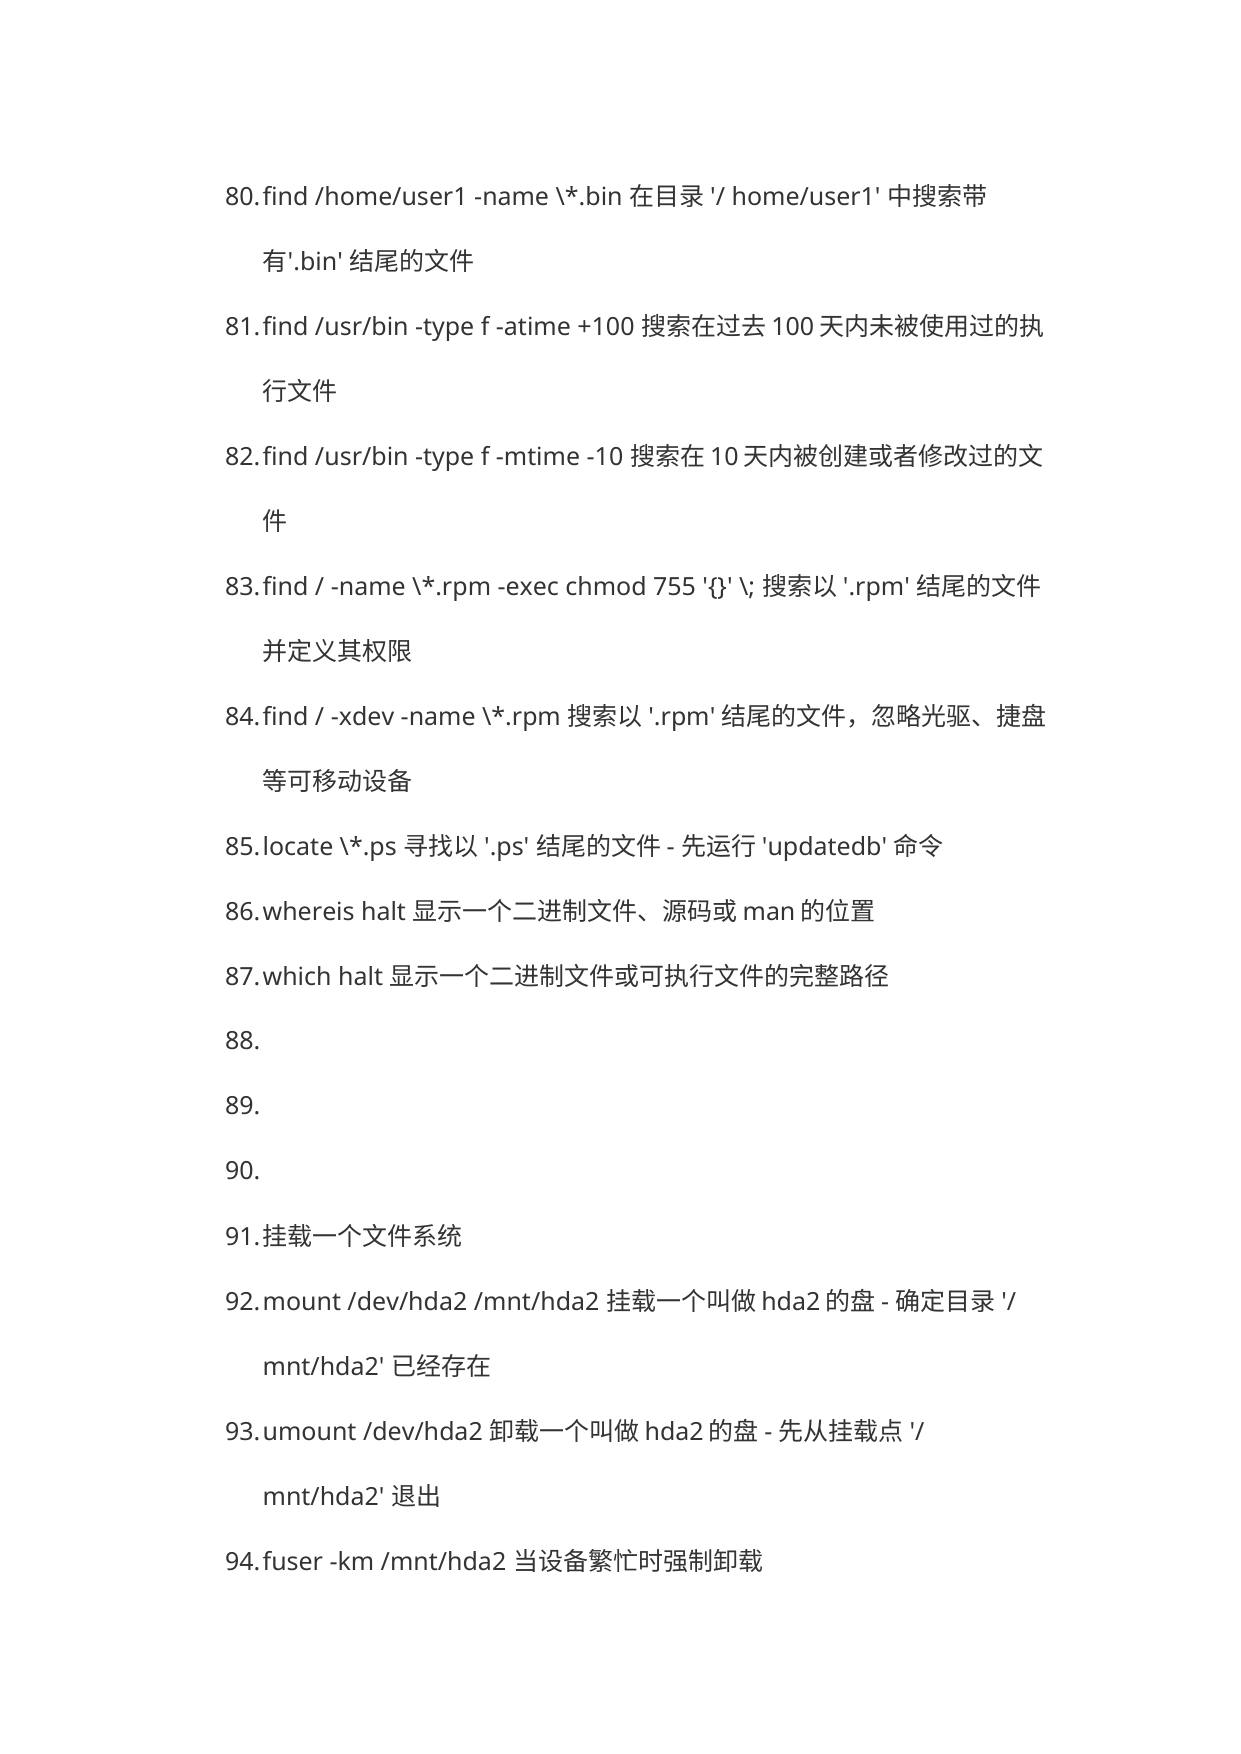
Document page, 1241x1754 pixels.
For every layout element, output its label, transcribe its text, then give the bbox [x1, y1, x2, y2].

list find / -xdev -name \*.rpm 搜索以 '.rpm' 结尾的文件，忽略光驱、捷盘等可移动设备 [225, 682, 1053, 812]
list locate \*.ps 寻找以 '.ps' 结尾的文件 - 先运行 'updatedb' 命令 [225, 812, 1053, 877]
list mount /dev/hda2 /mnt/hda2 挂载一个叫做hda2的盘 - 确定目录 '/ mnt/hda2' 已经存在 [225, 1267, 1053, 1397]
list whereis halt 显示一个二进制文件、源码或man的位置 [225, 877, 1053, 942]
list which halt 显示一个二进制文件或可执行文件的完整路径 [225, 942, 1053, 1007]
list 挂载一个文件系统 [225, 1202, 1053, 1267]
list umount /dev/hda2 卸载一个叫做hda2的盘 - 先从挂载点 '/ mnt/hda2' 退出 [225, 1397, 1053, 1527]
list fuser -km /mnt/hda2 当设备繁忙时强制卸载 [225, 1527, 1053, 1592]
list find /usr/bin -type f -mtime -10 搜索在10天内被创建或者修改过的文件 [225, 422, 1053, 552]
list find / -name \*.rpm -exec chmod 755 '{}' \; 搜索以 '.rpm' 结尾的文件并定义其权限 [225, 552, 1053, 682]
list find /home/user1 -name \*.bin 在目录 '/ home/user1' 中搜索带有'.bin' 结尾的文件 [225, 162, 1053, 292]
list find /usr/bin -type f -atime +100 搜索在过去100天内未被使用过的执行文件 [225, 292, 1053, 422]
